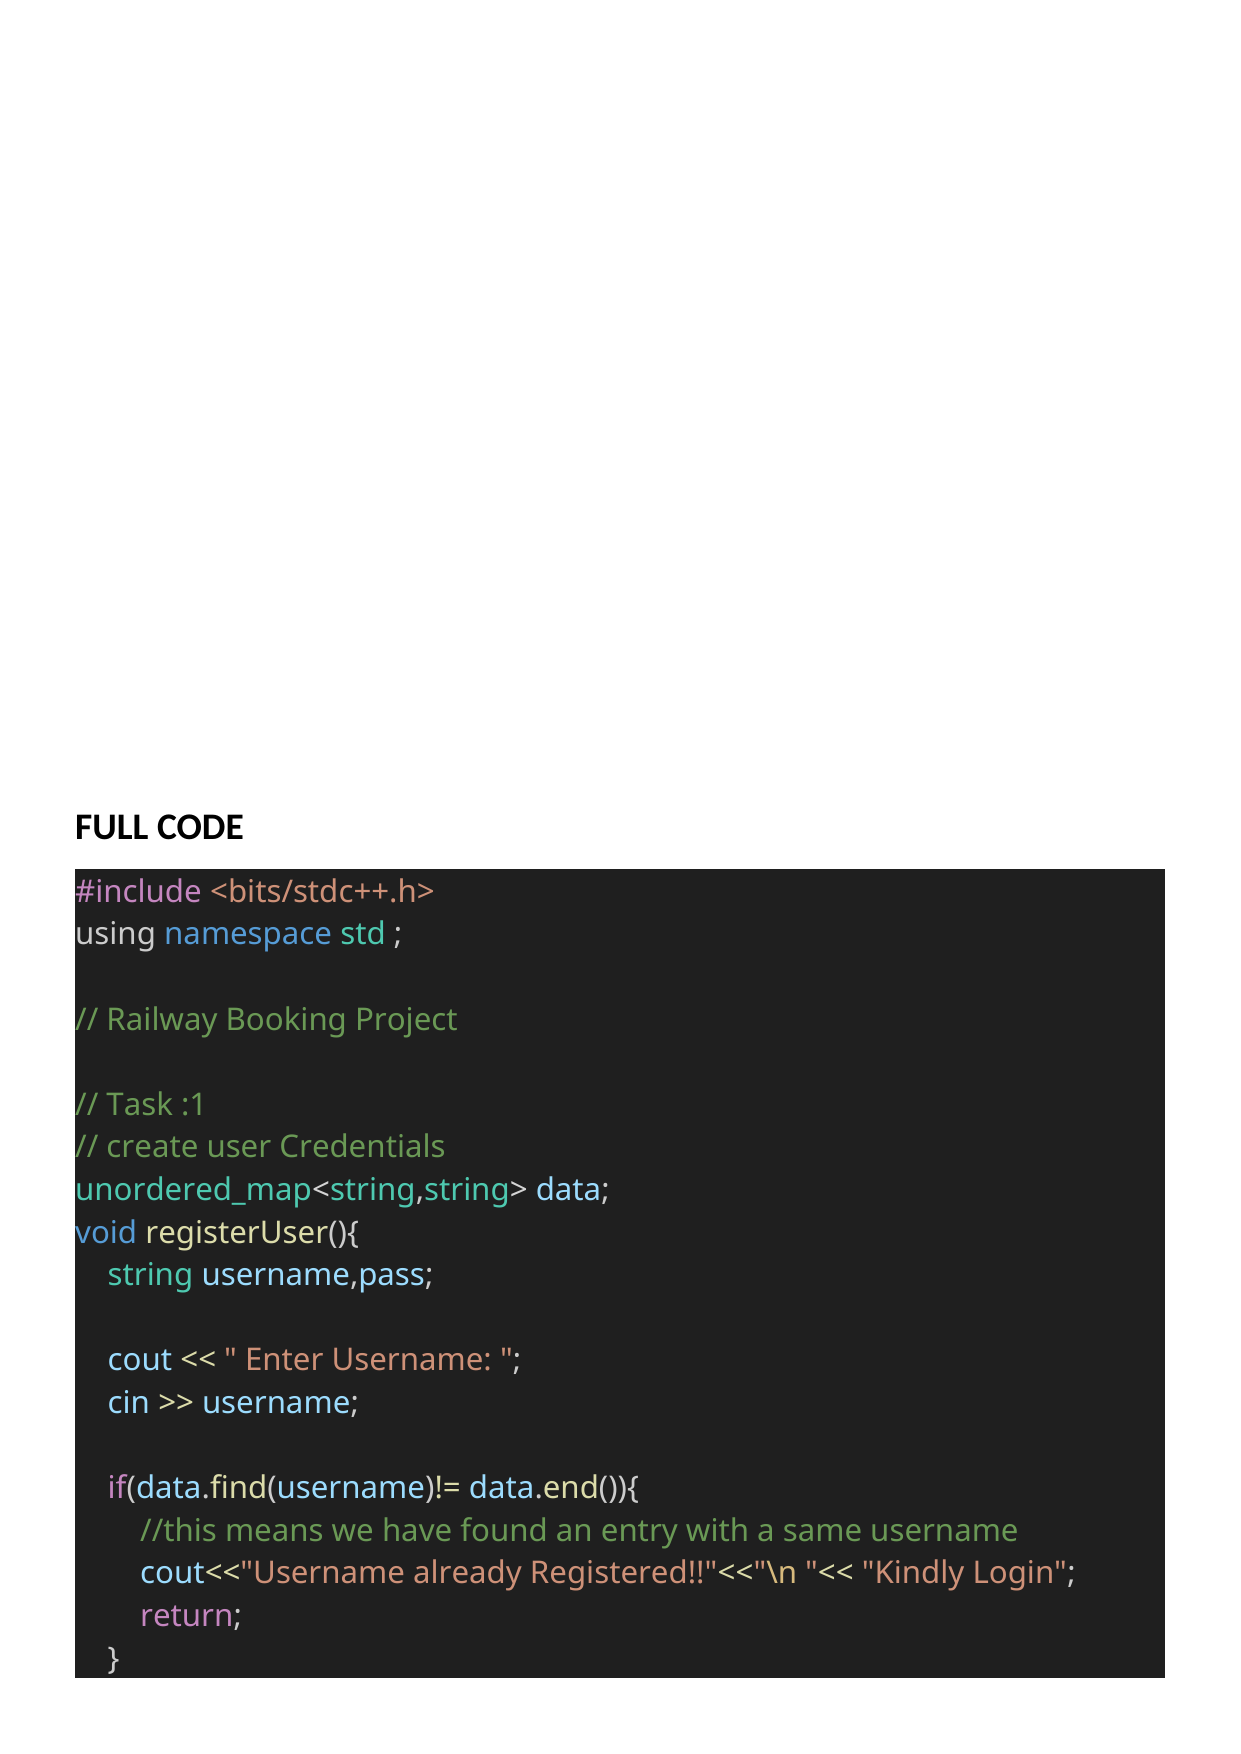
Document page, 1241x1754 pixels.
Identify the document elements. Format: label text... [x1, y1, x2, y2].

text using namespace std ; [75, 911, 1165, 954]
text //this means we have found an entry with a same username [75, 1508, 1165, 1550]
text unordered_map<string,string> data; [75, 1167, 1165, 1209]
text // Task :1 [75, 1082, 1165, 1124]
text if(data.find(username)!= data.end()){ [75, 1465, 1165, 1508]
text return; [75, 1593, 1165, 1636]
text // create user Credentials [75, 1124, 1165, 1167]
text } [75, 1636, 1165, 1678]
text cin >> username; [75, 1380, 1165, 1423]
text FULL CODE [75, 803, 1165, 848]
text cout << " Enter Username: "; [75, 1337, 1165, 1380]
text void registerUser(){ [75, 1209, 1165, 1252]
text string username,pass; [75, 1252, 1165, 1295]
text // Railway Booking Project [75, 997, 1165, 1039]
text #include <bits/stdc++.h> [75, 869, 1165, 911]
text cout<<"Username already Registered!!"<<"\n "<< "Kindly Login"; [75, 1550, 1165, 1593]
